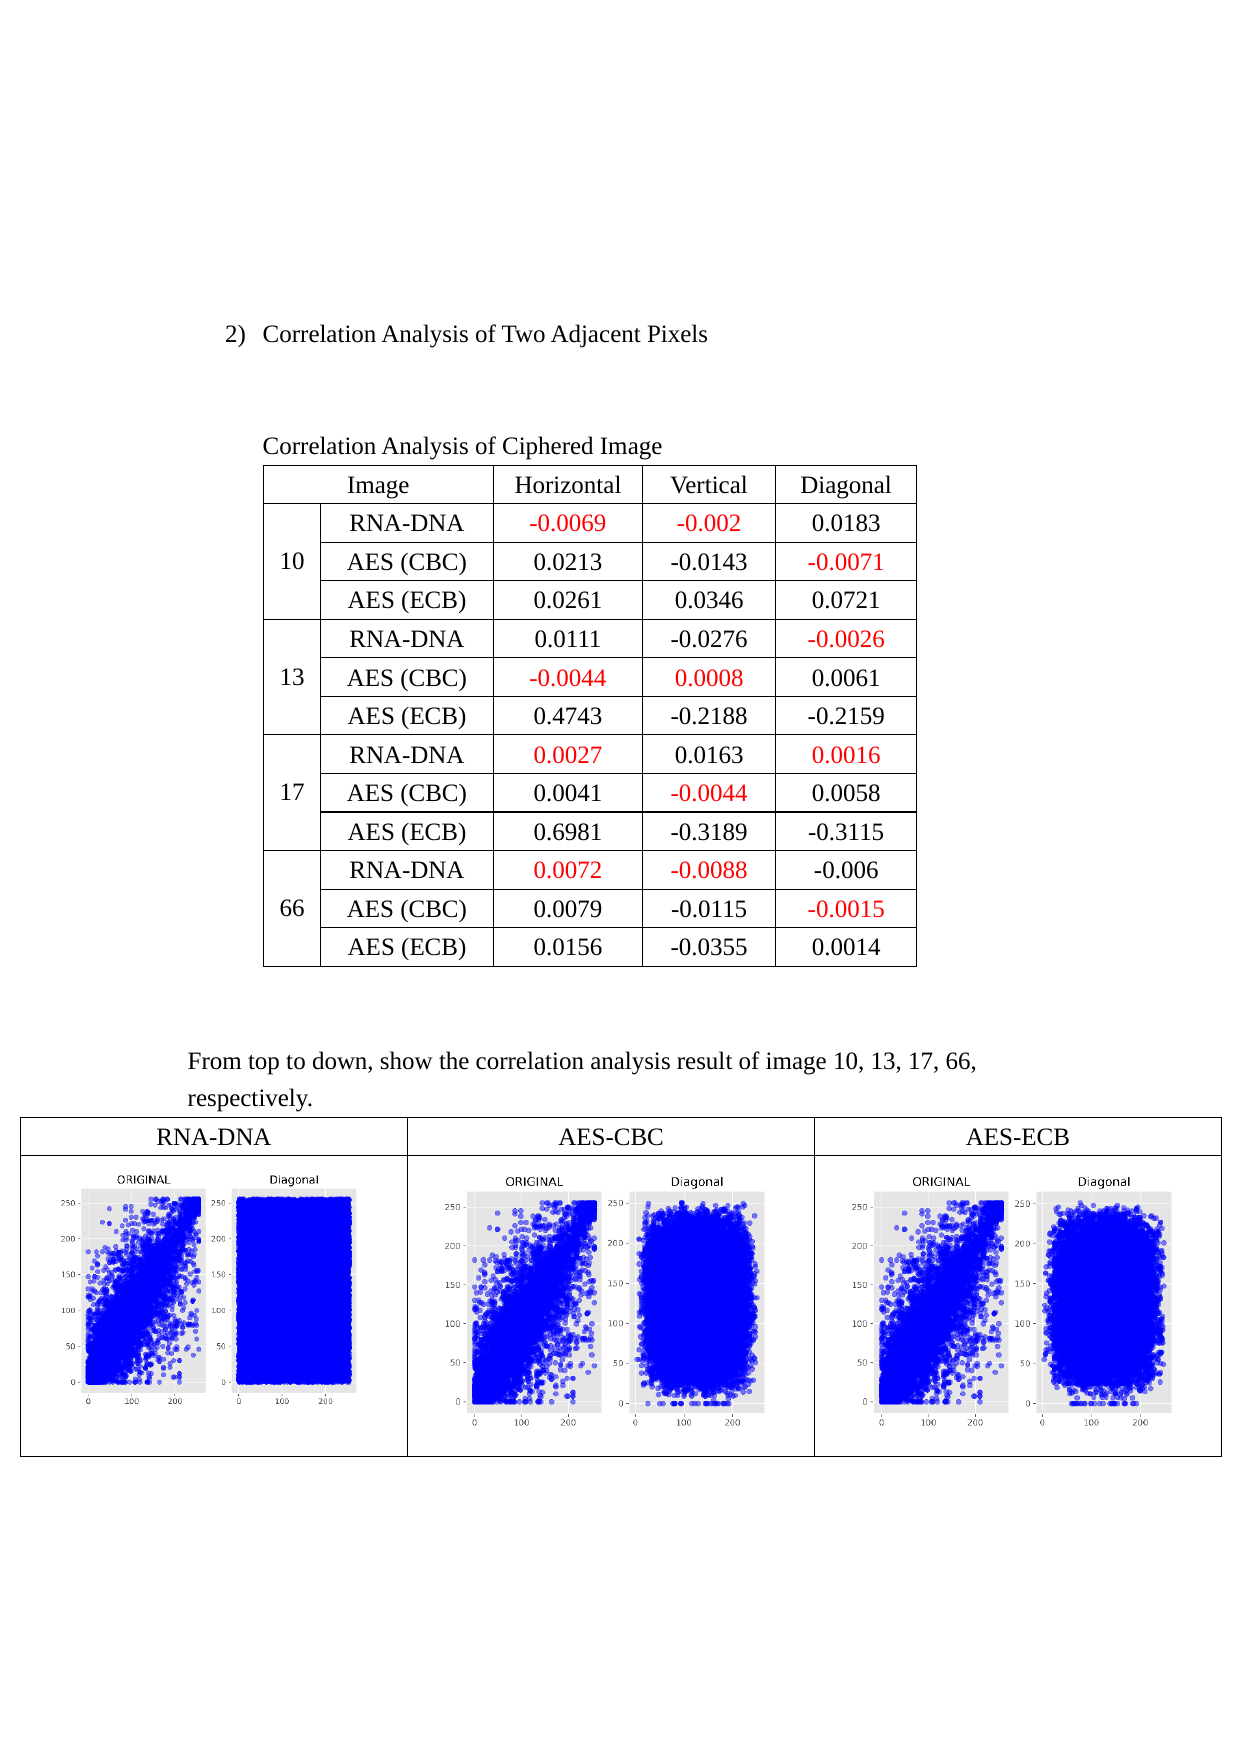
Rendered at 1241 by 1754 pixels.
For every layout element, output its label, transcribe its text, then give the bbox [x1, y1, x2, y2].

table_cell AES (CBC) [321, 890, 493, 927]
table_cell RNA-DNA [321, 735, 493, 773]
table_cell -0.0071 [776, 543, 916, 580]
table_cell 0.0213 [494, 543, 642, 580]
table_cell 0.0008 [643, 658, 775, 696]
table_cell 0.0041 [494, 774, 642, 811]
table_cell -0.0069 [494, 504, 642, 542]
table_cell 0.0016 [776, 735, 916, 773]
table_cell -0.2188 [643, 697, 775, 734]
table_header AES-ECB [815, 1118, 1221, 1155]
table_cell -0.0276 [643, 620, 775, 657]
table_cell -0.006 [776, 851, 916, 888]
table_cell -0.0015 [776, 890, 916, 927]
table_cell AES (ECB) [321, 813, 493, 850]
list Correlation Analysis of Ciphered Image [262, 427, 1053, 464]
table_cell 0.6981 [494, 813, 642, 850]
table_cell -0.002 [643, 504, 775, 542]
table_cell 0.0261 [494, 581, 642, 619]
table_cell AES (CBC) [321, 543, 493, 580]
table_cell RNA-DNA [321, 504, 493, 542]
table_cell AES (CBC) [321, 774, 493, 811]
table_cell RNA-DNA [321, 851, 493, 888]
table_cell -0.0026 [776, 620, 916, 657]
picture [825, 1156, 1210, 1445]
table_cell 0.0027 [494, 735, 642, 773]
table_cell AES (ECB) [321, 581, 493, 619]
table_cell 0.4743 [494, 697, 642, 734]
table_cell [21, 1156, 407, 1456]
table_cell -0.2159 [776, 697, 916, 734]
table_cell 0.0183 [776, 504, 916, 542]
table_cell 10 [264, 504, 320, 619]
table_cell -0.0088 [643, 851, 775, 888]
table_cell 0.0156 [494, 928, 642, 966]
table_cell 0.0721 [776, 581, 916, 619]
table_cell AES (ECB) [321, 697, 493, 734]
table_cell 0.0072 [494, 851, 642, 888]
table_cell 0.0061 [776, 658, 916, 696]
table_cell -0.0355 [643, 928, 775, 966]
table_cell AES (ECB) [321, 928, 493, 966]
table_cell 0.0163 [643, 735, 775, 773]
table_cell -0.0044 [494, 658, 642, 696]
table_header Image [264, 466, 493, 503]
list Correlation Analysis of Two Adjacent Pixels [225, 314, 1053, 352]
table_header Vertical [643, 466, 775, 503]
table_cell 0.0346 [643, 581, 775, 619]
table_cell [408, 1156, 814, 1456]
table_cell -0.0143 [643, 543, 775, 580]
table_header AES-CBC [408, 1118, 814, 1155]
table_cell -0.3115 [776, 813, 916, 850]
table_header RNA-DNA [21, 1118, 407, 1155]
table_header Diagonal [776, 466, 916, 503]
text From top to down, show the correlation analysis result of image 10, 13, 17, 66, respectively. [187, 1042, 1053, 1117]
table_cell AES (CBC) [321, 658, 493, 696]
table_cell [815, 1156, 1221, 1456]
picture [418, 1156, 803, 1445]
table_header Horizontal [494, 466, 642, 503]
picture [36, 1156, 392, 1422]
table_cell 0.0014 [776, 928, 916, 966]
table_cell -0.3189 [643, 813, 775, 850]
table_cell -0.0115 [643, 890, 775, 927]
table_cell 17 [264, 735, 320, 850]
table_cell 0.0079 [494, 890, 642, 927]
table_cell RNA-DNA [321, 620, 493, 657]
table_cell 0.0058 [776, 774, 916, 811]
table_cell 0.0111 [494, 620, 642, 657]
table_cell 66 [264, 851, 320, 966]
table_cell -0.0044 [643, 774, 775, 811]
table_cell 13 [264, 620, 320, 734]
